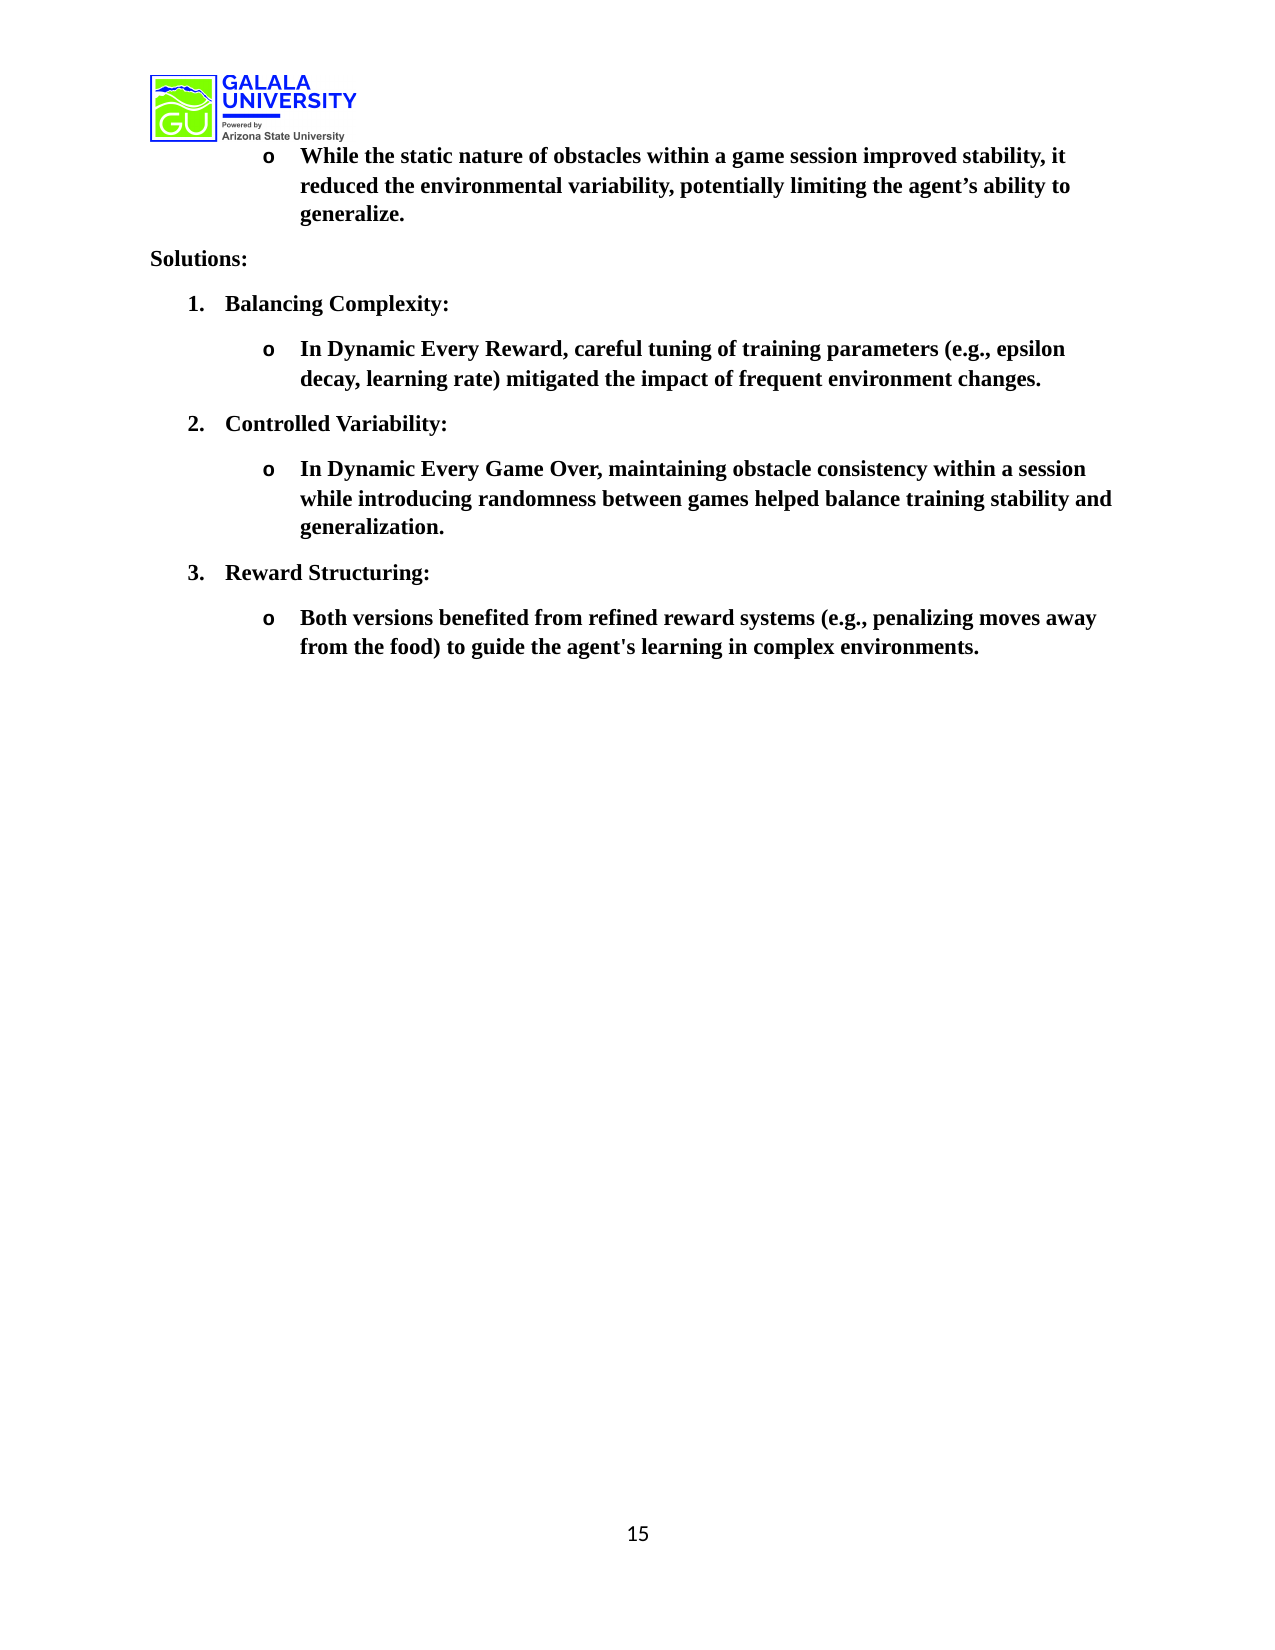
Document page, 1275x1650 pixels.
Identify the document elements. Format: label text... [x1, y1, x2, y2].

list Both versions benefited from refined reward systems (e.g., penalizing moves away from the food) to guide the agent's learning in complex environments. [262, 604, 1125, 660]
text Solutions: [150, 245, 1125, 272]
list While the static nature of obstacles within a game session improved stability, it reduced the environmental variability, potentially limiting the agent’s ability to generalize. [262, 142, 1125, 226]
list Reward Structuring: [187, 558, 1125, 585]
list In Dynamic Every Game Over, maintaining obstacle consistency within a session while introducing randomness between games helped balance training stability and generalization. [262, 455, 1125, 540]
picture [150, 75, 357, 142]
list In Dynamic Every Reward, careful tuning of training parameters (e.g., epsilon decay, learning rate) mitigated the impact of frequent environment changes. [262, 335, 1125, 391]
list Controlled Variability: [187, 410, 1125, 437]
list Balancing Complexity: [187, 290, 1125, 317]
